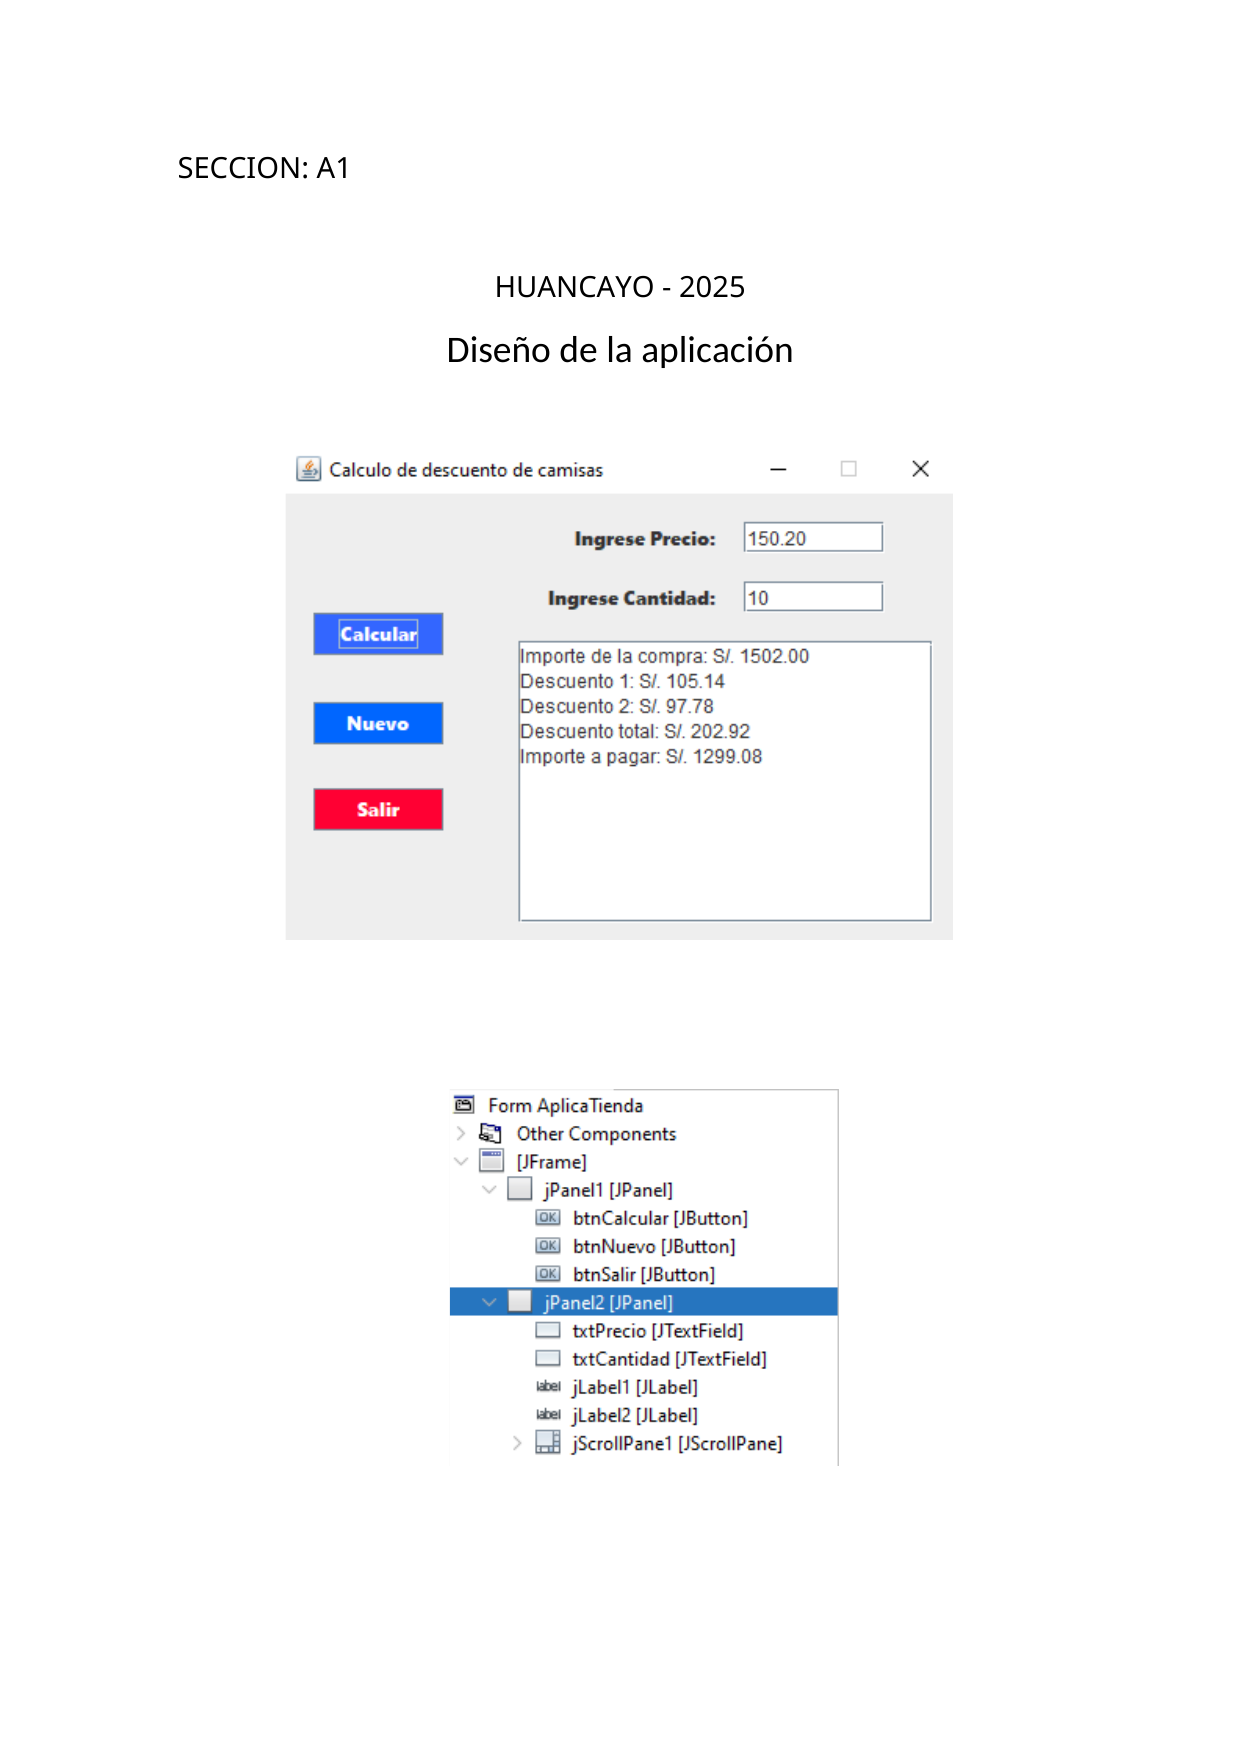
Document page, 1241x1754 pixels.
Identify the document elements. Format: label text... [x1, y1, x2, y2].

text Diseño de la aplicación [177, 326, 1063, 402]
picture [448, 1089, 838, 1463]
text HUANCAYO - 2025 [177, 267, 1063, 306]
text SECCION: A1 [177, 148, 1063, 187]
picture [284, 447, 953, 938]
